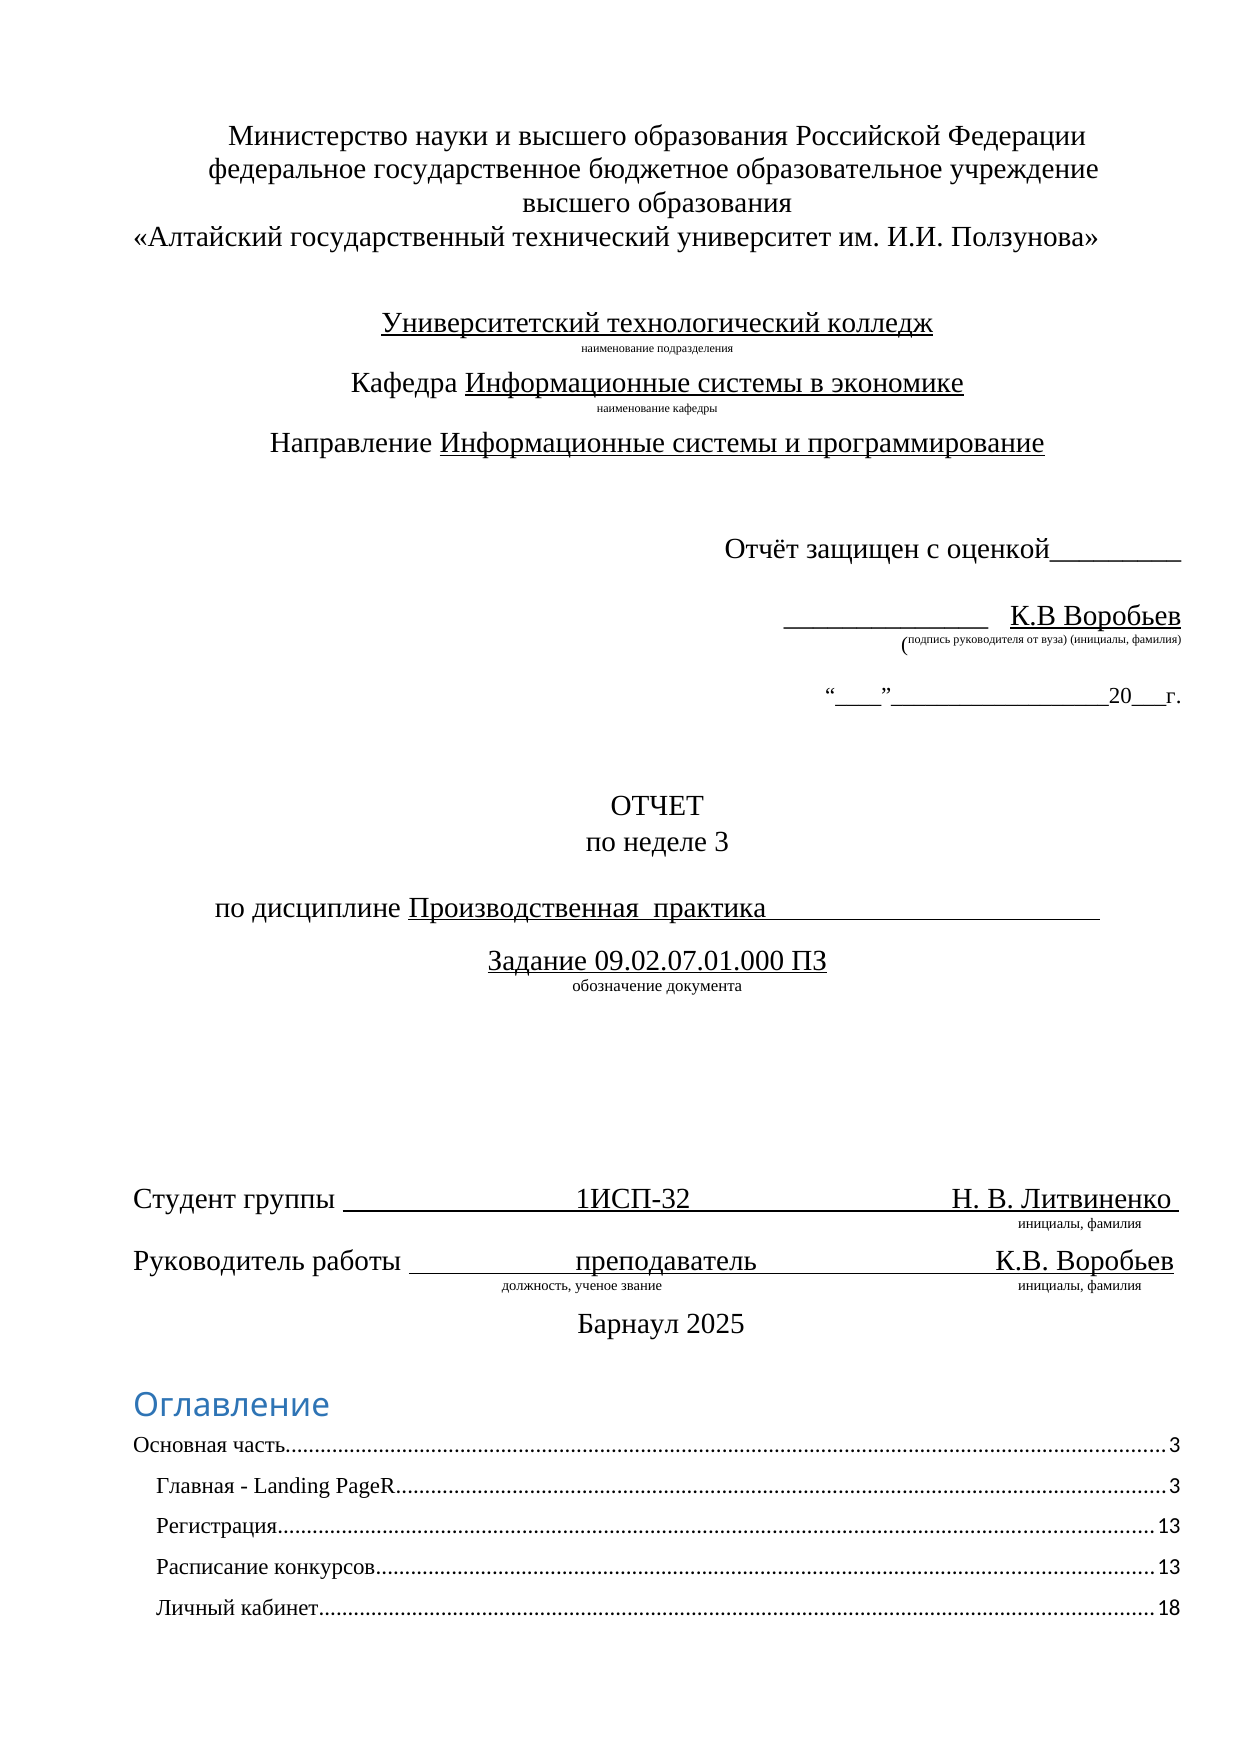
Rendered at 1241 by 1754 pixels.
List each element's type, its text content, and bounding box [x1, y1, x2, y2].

text Отчёт защищен с оценкой_________ [133, 531, 1181, 565]
text ОТЧЕТ по неделе 3 [133, 788, 1181, 888]
text Руководитель работы преподаватель К.В. Воробьев [133, 1243, 1181, 1277]
text (подпись руководителя от вуза) (инициалы, фамилия) [133, 632, 1181, 656]
text инициалы, фамилия [133, 1215, 1181, 1243]
text Направление Информационные системы и программирование [133, 426, 1181, 459]
text Университетский технологический колледж [133, 305, 1181, 339]
text должность, ученое звание инициалы, фамилия [133, 1277, 1181, 1306]
text “____”___________________20___г. [133, 682, 1181, 708]
text федеральное государственное бюджетное образовательное учреждение высшего образования [133, 152, 1181, 219]
text Кафедра Информационные системы в экономике [133, 365, 1181, 399]
text наименование подразделения [133, 341, 1181, 365]
text Барнаул 2025 [133, 1306, 1181, 1339]
text ______________ К.В Воробьев [133, 598, 1181, 632]
text Студент группы 1ИСП-32 Н. В. Литвиненко [133, 1181, 1181, 1215]
text наименование кафедры [133, 401, 1181, 426]
text по дисциплине Производственная практика [133, 890, 1181, 923]
text обозначение документа [133, 976, 1181, 1010]
text Министерство науки и высшего образования Российской Федерации [133, 118, 1181, 152]
text «Алтайский государственный технический университет им. И.И. Ползунова» [133, 219, 1181, 252]
text Задание 09.02.07.01.000 ПЗ [133, 943, 1181, 976]
